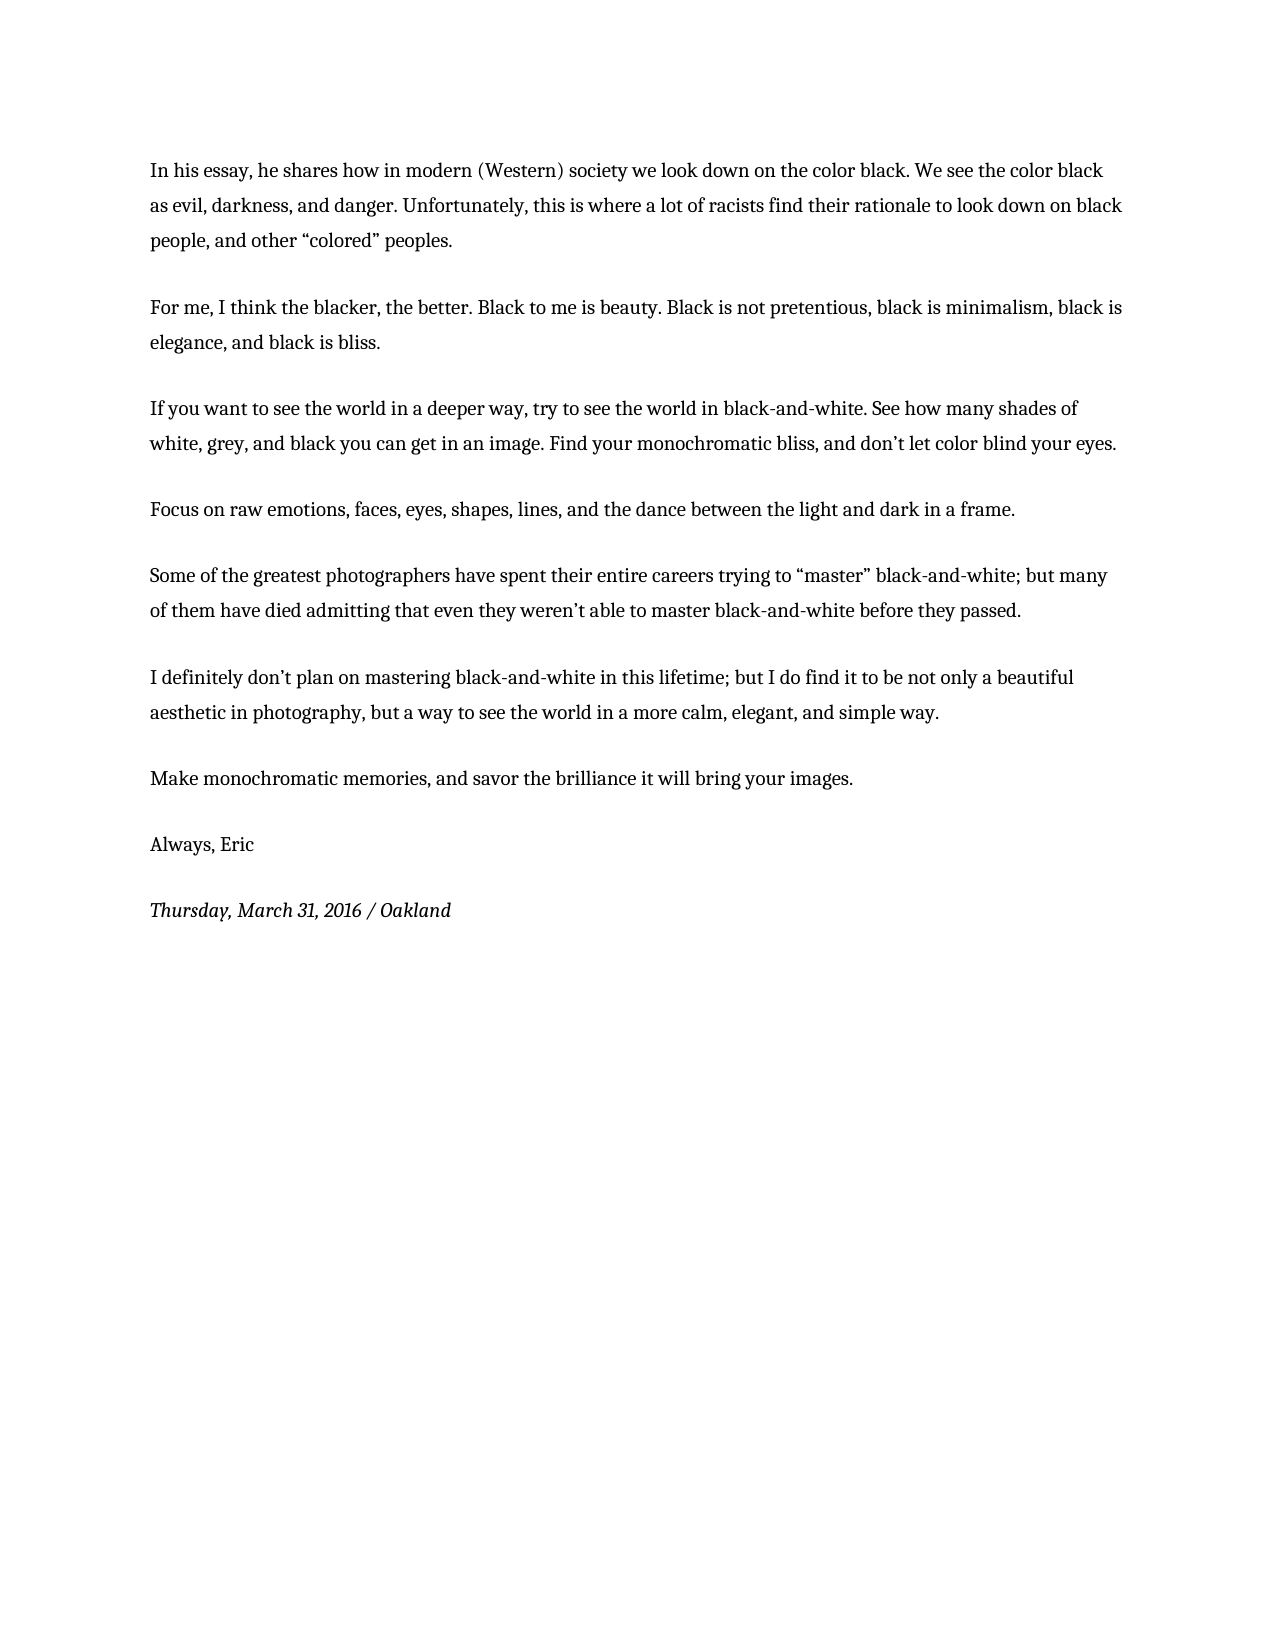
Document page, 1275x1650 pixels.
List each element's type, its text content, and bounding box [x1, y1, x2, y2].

text Always, Eric [150, 824, 1125, 859]
text For me, I think the blacker, the better. Black to me is beauty. Black is not pretentious, black is minimalism, black is elegance, and black is bliss. [150, 286, 1125, 356]
text Some of the greatest photographers have spent their entire careers trying to “master” black-and-white; but many of them have died admitting that even they weren’t able to master black-and-white before they passed. [150, 555, 1125, 625]
text If you want to see the world in a deeper way, try to see the world in black-and-white. See how many shades of white, grey, and black you can get in an image. Find your monochromatic bliss, and don’t let color blind your eyes. [150, 387, 1125, 457]
text Focus on raw emotions, faces, eyes, shapes, lines, and the dance between the light and dark in a frame. [150, 489, 1125, 524]
text Thursday, March 31, 2016 / Oakland [150, 890, 1125, 925]
text I definitely don’t plan on mastering black-and-white in this lifetime; but I do find it to be not only a beautiful aesthetic in photography, but a way to see the world in a more calm, elegant, and simple way. [150, 656, 1125, 726]
text In his essay, he shares how in modern (Western) society we look down on the color black. We see the color black as evil, darkness, and danger. Unfortunately, this is where a lot of racists find their rationale to look down on black people, and other “colored” peoples. [150, 150, 1125, 255]
text Make monochromatic memories, and savor the brilliance it will bring your images. [150, 757, 1125, 792]
